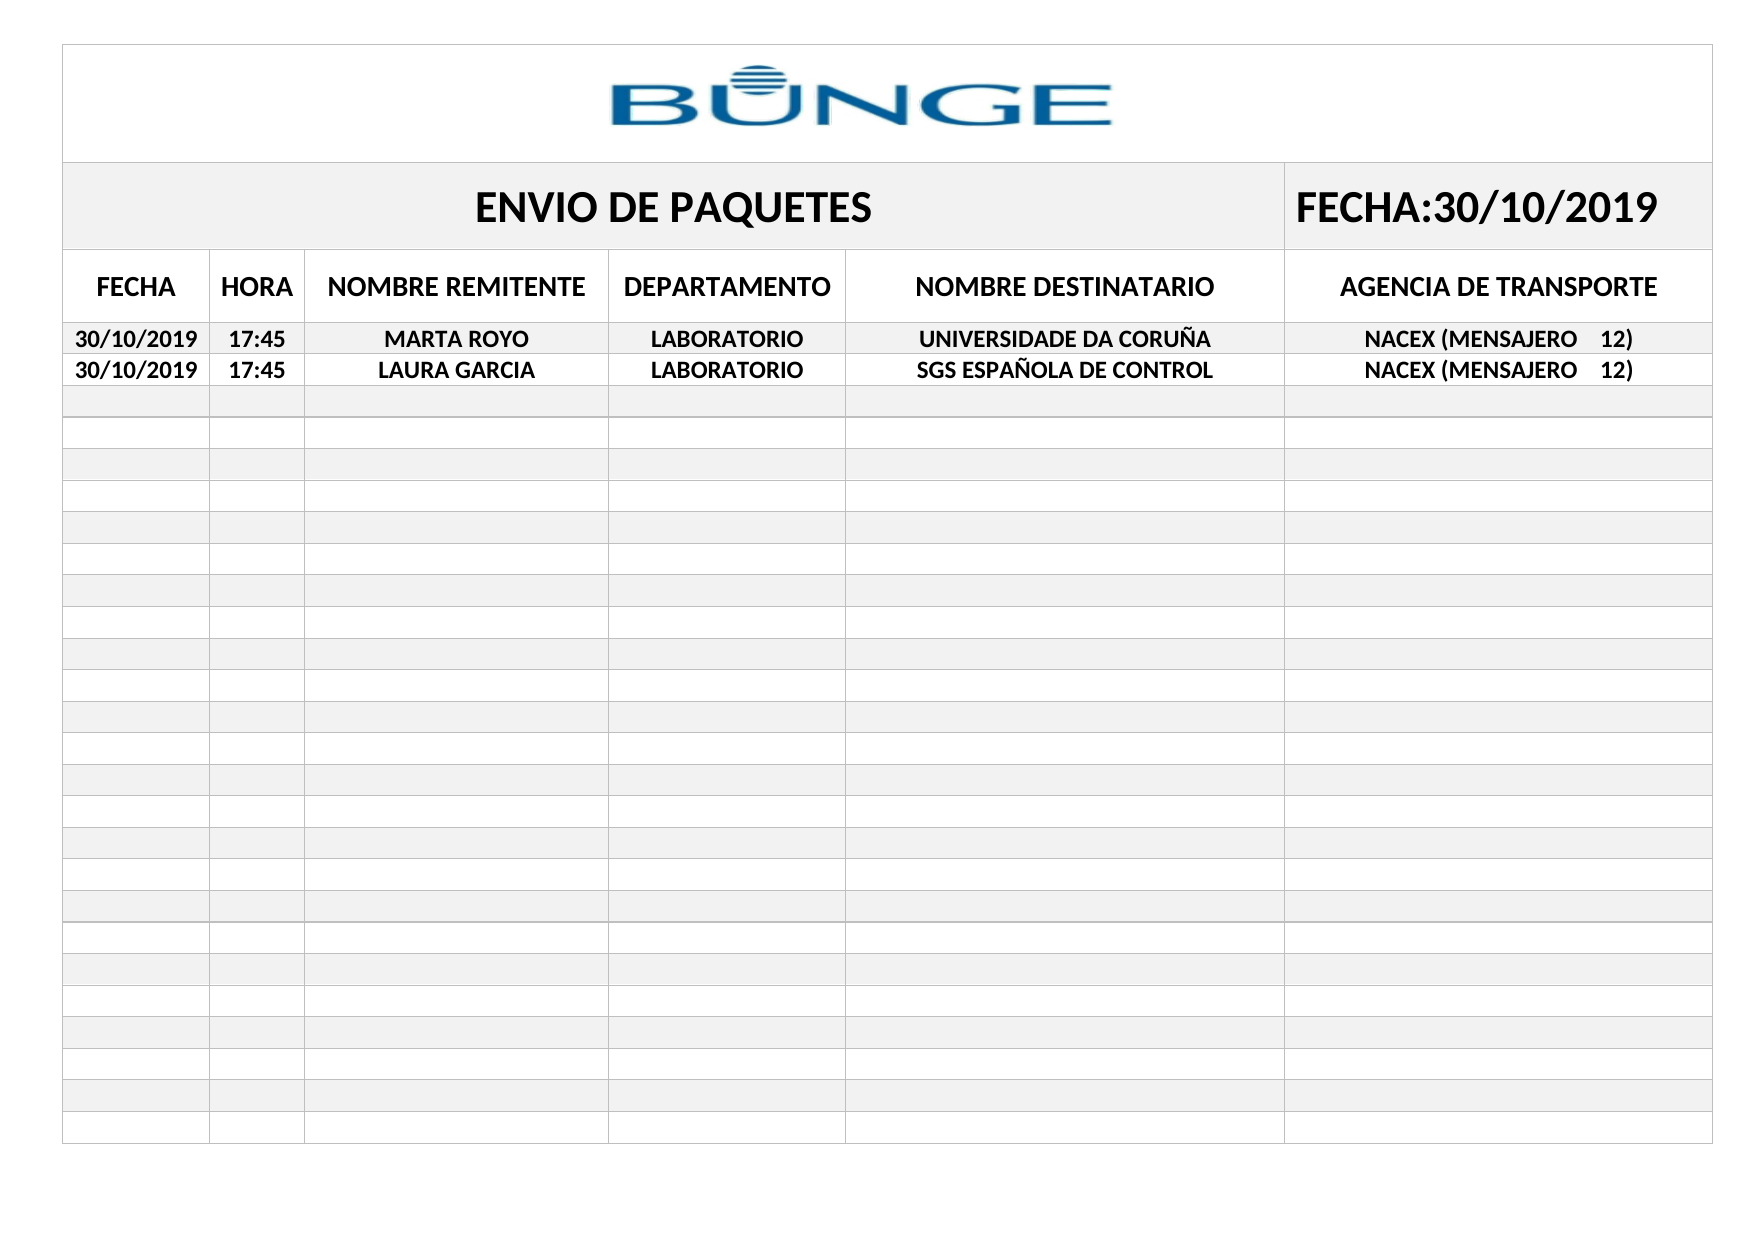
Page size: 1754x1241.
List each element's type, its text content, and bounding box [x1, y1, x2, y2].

table_cell [609, 512, 845, 543]
table_cell SGS ESPAÑOLA DE CONTROL [846, 354, 1284, 385]
table_cell [305, 481, 608, 511]
table_cell LABORATORIO [609, 354, 845, 385]
table_cell [1285, 702, 1712, 732]
table_cell [63, 1112, 209, 1142]
table_cell ENVIO DE PAQUETES [63, 163, 1284, 248]
table_cell [609, 828, 845, 858]
table_cell [1285, 670, 1712, 701]
table_cell [63, 386, 209, 416]
table_cell [846, 607, 1284, 637]
picture [604, 57, 1119, 136]
table_cell [210, 986, 304, 1016]
table_cell [609, 986, 845, 1016]
table_cell [609, 923, 845, 953]
table_cell [305, 670, 608, 701]
table_cell [305, 544, 608, 574]
table_cell [1285, 575, 1712, 606]
table_cell [609, 796, 845, 827]
table_cell [210, 828, 304, 858]
table_cell [1285, 1112, 1712, 1142]
table_cell [210, 954, 304, 984]
table_cell [63, 733, 209, 764]
table_cell [305, 575, 608, 606]
table_cell [846, 512, 1284, 543]
table_cell [63, 481, 209, 511]
table_cell UNIVERSIDADE DA CORUÑA [846, 323, 1284, 353]
table_cell DEPARTAMENTO [609, 250, 845, 322]
table_cell [210, 418, 304, 448]
table_cell [210, 765, 304, 795]
table_cell [846, 733, 1284, 764]
table_cell [609, 481, 845, 511]
table_cell [305, 418, 608, 448]
table_cell [609, 733, 845, 764]
table_cell [63, 575, 209, 606]
table_cell [846, 481, 1284, 511]
table_cell [609, 544, 845, 574]
table_cell AGENCIA DE TRANSPORTE [1285, 250, 1712, 322]
table_cell [609, 702, 845, 732]
table_cell [210, 1112, 304, 1142]
table_cell [1285, 449, 1712, 479]
table_cell [305, 607, 608, 637]
table_cell [846, 1080, 1284, 1111]
table_cell [846, 859, 1284, 890]
table_cell [846, 544, 1284, 574]
table_cell [63, 702, 209, 732]
table_cell [63, 512, 209, 543]
table_cell 30/10/2019 [63, 354, 209, 385]
table_cell NACEX (MENSAJERO 12) [1285, 323, 1712, 353]
table_cell [1285, 923, 1712, 953]
table_cell [210, 575, 304, 606]
table_cell [63, 828, 209, 858]
table_cell [846, 1017, 1284, 1048]
table_cell [846, 386, 1284, 416]
table_cell [63, 859, 209, 890]
table_cell [846, 639, 1284, 669]
table_cell [609, 1112, 845, 1142]
table_cell LAURA GARCIA [305, 354, 608, 385]
table_cell [305, 702, 608, 732]
table_cell [609, 449, 845, 479]
table_cell [210, 733, 304, 764]
table_cell [1285, 828, 1712, 858]
table_cell [305, 1112, 608, 1142]
table_cell [305, 765, 608, 795]
table_cell [1285, 544, 1712, 574]
table_cell [846, 418, 1284, 448]
table_cell [210, 859, 304, 890]
table_cell 30/10/2019 [63, 323, 209, 353]
table_cell [846, 449, 1284, 479]
table_cell [63, 923, 209, 953]
table_cell [609, 639, 845, 669]
table_cell FECHA:30/10/2019 [1285, 163, 1712, 248]
table_cell [210, 449, 304, 479]
table_cell [1285, 386, 1712, 416]
table_cell [210, 891, 304, 921]
table_cell [1285, 481, 1712, 511]
table_cell [846, 575, 1284, 606]
table_cell [1285, 733, 1712, 764]
table_cell [210, 481, 304, 511]
table_cell [305, 923, 608, 953]
table_cell [305, 954, 608, 984]
table_cell [210, 923, 304, 953]
table_cell [1285, 1017, 1712, 1048]
table_cell [846, 765, 1284, 795]
table_cell [846, 702, 1284, 732]
table_header [63, 45, 1712, 162]
table_cell [1285, 639, 1712, 669]
table_cell [305, 639, 608, 669]
table_cell [305, 986, 608, 1016]
table_cell [609, 1049, 845, 1079]
table_cell [609, 670, 845, 701]
table_cell [63, 670, 209, 701]
table_cell [1285, 1049, 1712, 1079]
table_cell [1285, 512, 1712, 543]
table_cell [846, 891, 1284, 921]
table_cell [609, 891, 845, 921]
table_cell [609, 765, 845, 795]
table_cell [1285, 891, 1712, 921]
table_cell [305, 1049, 608, 1079]
table_cell NOMBRE REMITENTE [305, 250, 608, 322]
table_cell [1285, 765, 1712, 795]
table_cell [305, 449, 608, 479]
table_cell [846, 828, 1284, 858]
table_cell [1285, 607, 1712, 637]
table_cell MARTA ROYO [305, 323, 608, 353]
table_cell [305, 386, 608, 416]
table_cell [305, 828, 608, 858]
table_cell NACEX (MENSAJERO 12) [1285, 354, 1712, 385]
table_cell [1285, 859, 1712, 890]
table_cell [210, 386, 304, 416]
table_cell [305, 1080, 608, 1111]
table_cell [63, 1049, 209, 1079]
table_cell [609, 418, 845, 448]
table_cell [609, 386, 845, 416]
table_cell [846, 954, 1284, 984]
table_cell [210, 1080, 304, 1111]
table_cell [210, 544, 304, 574]
table_cell [305, 796, 608, 827]
table_cell [609, 1080, 845, 1111]
table_cell [1285, 1080, 1712, 1111]
table_cell [63, 449, 209, 479]
table_cell [63, 765, 209, 795]
table_cell [63, 639, 209, 669]
table_cell [63, 418, 209, 448]
table_cell [305, 859, 608, 890]
table_cell [210, 1017, 304, 1048]
table_cell [305, 512, 608, 543]
table_cell 17:45 [210, 323, 304, 353]
table_cell HORA [210, 250, 304, 322]
table_cell [609, 1017, 845, 1048]
table_cell [305, 733, 608, 764]
table_cell LABORATORIO [609, 323, 845, 353]
table_cell [63, 607, 209, 637]
table_cell [63, 1017, 209, 1048]
table_cell [63, 891, 209, 921]
table_cell 17:45 [210, 354, 304, 385]
table_cell [210, 512, 304, 543]
table_cell [609, 954, 845, 984]
table_cell [1285, 796, 1712, 827]
table_cell [846, 670, 1284, 701]
table_cell [210, 639, 304, 669]
table_cell [305, 891, 608, 921]
table_cell [1285, 418, 1712, 448]
table_cell [846, 1049, 1284, 1079]
table_cell [63, 544, 209, 574]
table_cell [846, 796, 1284, 827]
table_cell [846, 923, 1284, 953]
table_cell [63, 1080, 209, 1111]
table_cell [1285, 954, 1712, 984]
table_cell [210, 607, 304, 637]
table_cell [846, 1112, 1284, 1142]
table_cell [63, 986, 209, 1016]
table_cell FECHA [63, 250, 209, 322]
table_cell [609, 859, 845, 890]
table_cell [210, 796, 304, 827]
table_cell [210, 1049, 304, 1079]
table_cell [609, 575, 845, 606]
table_cell [210, 670, 304, 701]
table_cell [1285, 986, 1712, 1016]
table_cell [63, 796, 209, 827]
table_cell [63, 954, 209, 984]
table_cell NOMBRE DESTINATARIO [846, 250, 1284, 322]
table_cell [846, 986, 1284, 1016]
table_cell [609, 607, 845, 637]
table_cell [305, 1017, 608, 1048]
table_cell [210, 702, 304, 732]
